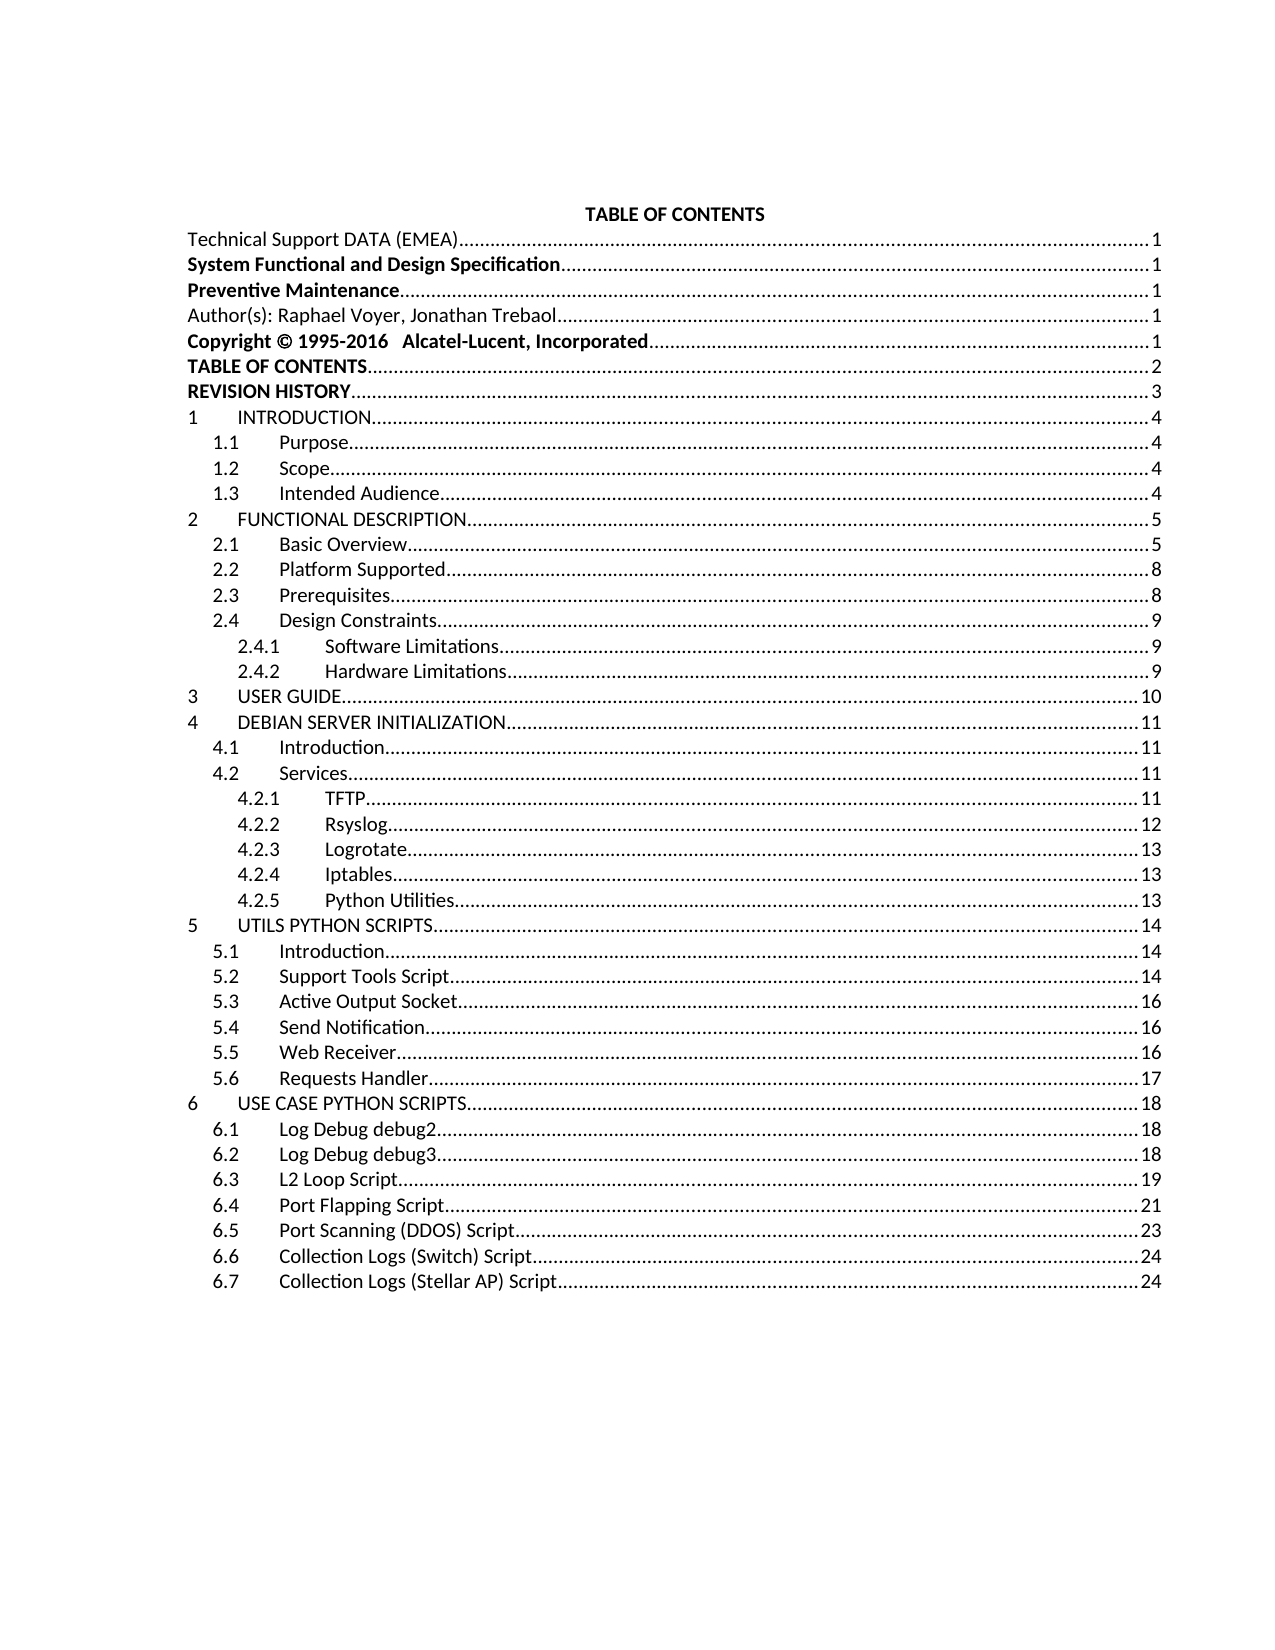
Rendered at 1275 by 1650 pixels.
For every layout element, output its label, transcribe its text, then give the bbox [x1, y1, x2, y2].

text 5.4 Send Notification 16 [212, 1014, 1162, 1039]
text 5.2 Support Tools Script 14 [212, 963, 1162, 989]
text 2.4.2 Hardware Limitations 9 [237, 658, 1162, 684]
text 4.2.1 TFTP 11 [237, 785, 1162, 811]
text 1.1 Purpose 4 [212, 429, 1162, 455]
text 4.1 Introduction 11 [212, 734, 1162, 760]
text 2.3 Prerequisites 8 [212, 582, 1162, 607]
text 4.2.2 Rsyslog 12 [237, 811, 1162, 836]
text 4.2.3 Logrotate 13 [237, 836, 1162, 862]
text 1.2 Scope 4 [212, 455, 1162, 480]
text 1.3 Intended Audience 4 [212, 480, 1162, 506]
text 2.2 Platform Supported 8 [212, 557, 1162, 582]
text 4.2 Services 11 [212, 760, 1162, 785]
text 5 UTILS PYTHON SCRIPTS 14 [187, 912, 1162, 938]
text TABLE OF CONTENTS [187, 201, 1162, 226]
text 3 USER GUIDE 10 [187, 684, 1162, 709]
text REVISION HISTORY 3 [187, 379, 1162, 404]
text TABLE OF CONTENTS 2 [187, 353, 1162, 379]
text 5.1 Introduction 14 [212, 938, 1162, 963]
text 6.2 Log Debug debug3 18 [212, 1141, 1162, 1167]
text 5.6 Requests Handler 17 [212, 1065, 1162, 1090]
text 2.4.1 Software Limitations 9 [237, 633, 1162, 658]
text 4.2.5 Python Utilities 13 [237, 887, 1162, 912]
text 6 USE CASE PYTHON SCRIPTS 18 [187, 1090, 1162, 1116]
text Preventive Maintenance 1 [187, 277, 1162, 302]
text Copyright 1995-2016 Alcatel-Lucent, Incorporated 1 [187, 328, 1162, 353]
text 6.4 Port Flapping Script 21 [212, 1192, 1162, 1217]
text 6.7 Collection Logs (Stellar AP) Script 24 [212, 1268, 1162, 1294]
text 6.3 L2 Loop Script 19 [212, 1167, 1162, 1192]
text Author(s): Raphael Voyer, Jonathan Trebaol 1 [187, 302, 1162, 328]
text 6.5 Port Scanning (DDOS) Script 23 [212, 1217, 1162, 1243]
text 5.5 Web Receiver 16 [212, 1039, 1162, 1065]
text 2.1 Basic Overview 5 [212, 531, 1162, 557]
text Technical Support DATA (EMEA) 1 [187, 226, 1162, 252]
text 2.4 Design Constraints. 9 [212, 607, 1162, 633]
text 6.1 Log Debug debug2 18 [212, 1116, 1162, 1141]
text 2 FUNCTIONAL DESCRIPTION 5 [187, 506, 1162, 531]
text 6.6 Collection Logs (Switch) Script 24 [212, 1243, 1162, 1268]
text 4.2.4 Iptables 13 [237, 862, 1162, 887]
text 4 DEBIAN SERVER INITIALIZATION 11 [187, 709, 1162, 734]
text 1 INTRODUCTION 4 [187, 404, 1162, 429]
text 5.3 Active Output Socket 16 [212, 989, 1162, 1014]
text System Functional and Design Specification 1 [187, 252, 1162, 277]
